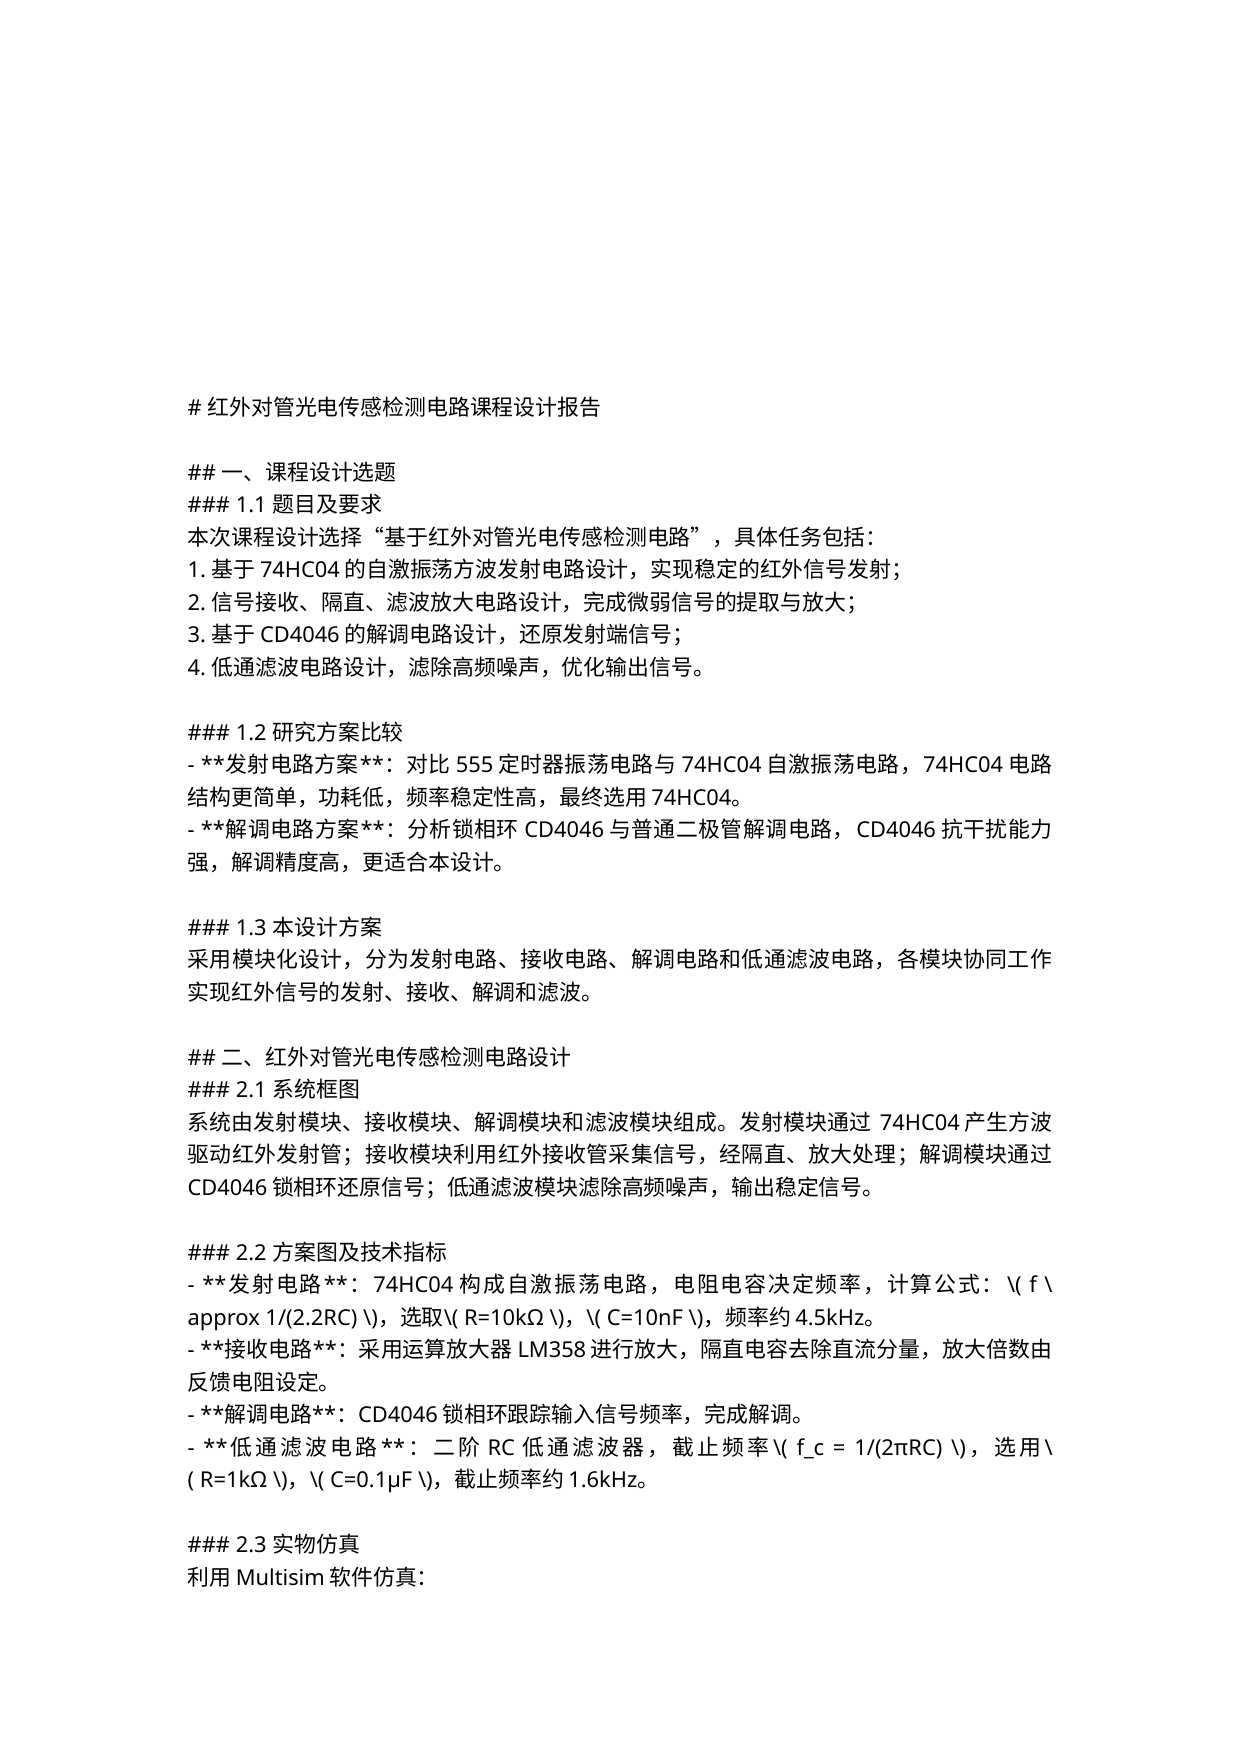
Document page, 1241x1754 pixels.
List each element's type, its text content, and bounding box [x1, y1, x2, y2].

text ## 一、课程设计选题 [187, 454, 1053, 487]
text # 红外对管光电传感检测电路课程设计报告 [187, 389, 1053, 422]
text ### 2.2 方案图及技术指标 [187, 1234, 1053, 1267]
text 系统由发射模块、接收模块、解调模块和滤波模块组成。发射模块通过74HC04产生方波驱动红外发射管；接收模块利用红外接收管采集信号，经隔直、放大处理；解调模块通过CD4046锁相环还原信号；低通滤波模块滤除高频噪声，输出稳定信号。 [187, 1104, 1053, 1202]
text ### 2.1 系统框图 [187, 1072, 1053, 1104]
text ### 1.2 研究方案比较 [187, 714, 1053, 747]
text 3. 基于CD4046的解调电路设计，还原发射端信号； [187, 617, 1053, 649]
text - **解调电路方案**：分析锁相环CD4046与普通二极管解调电路，CD4046抗干扰能力强，解调精度高，更适合本设计。 [187, 812, 1053, 877]
text 1. 基于74HC04的自激振荡方波发射电路设计，实现稳定的红外信号发射； [187, 552, 1053, 584]
text ### 2.3 实物仿真 [187, 1527, 1053, 1559]
text ### 1.3 本设计方案 [187, 909, 1053, 942]
text 采用模块化设计，分为发射电路、接收电路、解调电路和低通滤波电路，各模块协同工作，实现红外信号的发射、接收、解调和滤波。 [187, 942, 1053, 1007]
text - **接收电路**：采用运算放大器LM358进行放大，隔直电容去除直流分量，放大倍数由反馈电阻设定。 [187, 1332, 1053, 1397]
text ## 二、红外对管光电传感检测电路设计 [187, 1039, 1053, 1072]
text - **解调电路**：CD4046锁相环跟踪输入信号频率，完成解调。 [187, 1397, 1053, 1429]
text 4. 低通滤波电路设计，滤除高频噪声，优化输出信号。 [187, 649, 1053, 682]
text 利用Multisim软件仿真： [187, 1559, 1053, 1592]
text 2. 信号接收、隔直、滤波放大电路设计，完成微弱信号的提取与放大； [187, 584, 1053, 617]
text - **低通滤波电路**：二阶RC低通滤波器，截止频率\( f_c = 1/(2πRC) \)，选用\( R=1kΩ \)，\( C=0.1μF \)，截止频率约1.6kHz。 [187, 1429, 1053, 1494]
text ### 1.1 题目及要求 [187, 487, 1053, 519]
text 本次课程设计选择“基于红外对管光电传感检测电路”，具体任务包括： [187, 519, 1053, 552]
text - **发射电路**：74HC04构成自激振荡电路，电阻电容决定频率，计算公式：\( f \approx 1/(2.2RC) \)，选取\( R=10kΩ \)，\( C=10nF \)，频率约4.5kHz。 [187, 1267, 1053, 1332]
text - **发射电路方案**：对比555定时器振荡电路与74HC04自激振荡电路，74HC04电路结构更简单，功耗低，频率稳定性高，最终选用74HC04。 [187, 747, 1053, 812]
